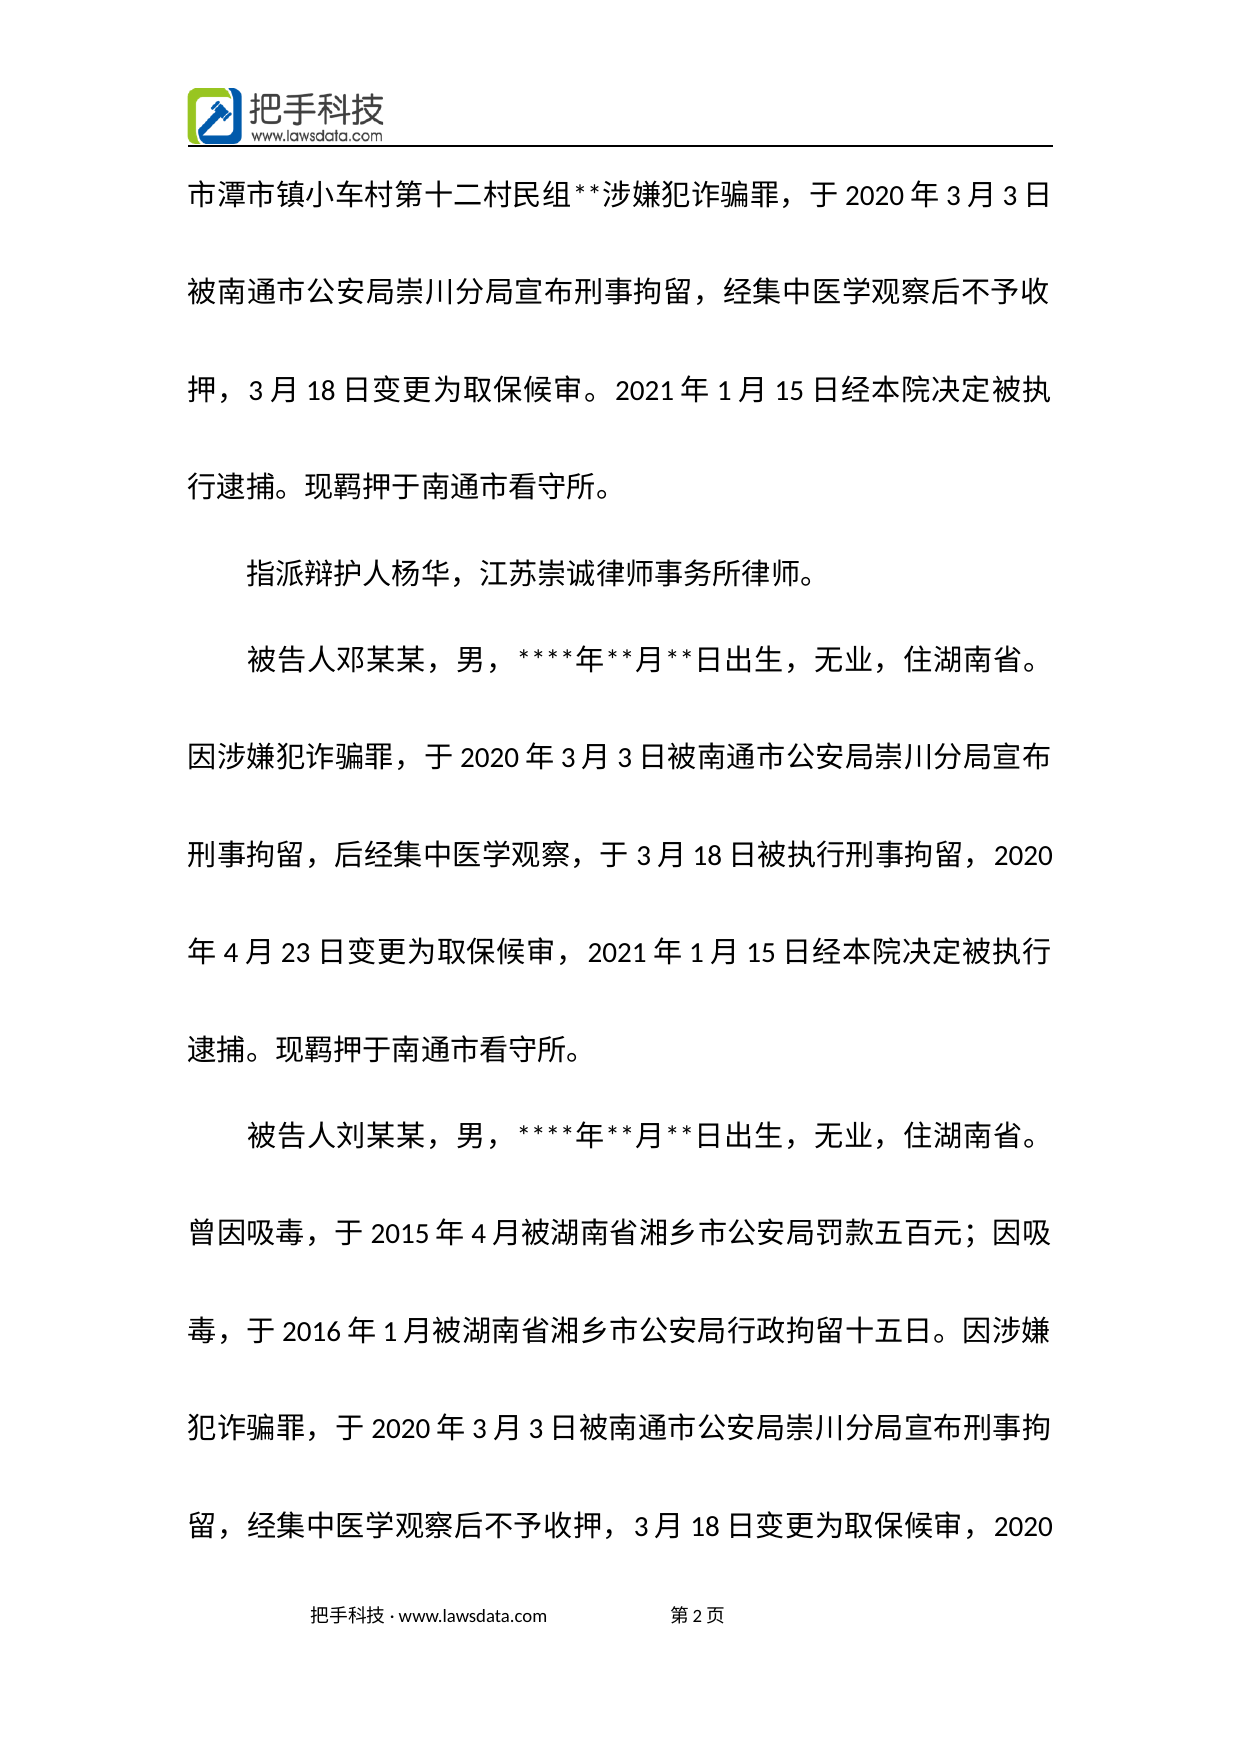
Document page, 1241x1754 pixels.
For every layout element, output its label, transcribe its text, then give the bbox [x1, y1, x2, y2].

picture [187, 88, 384, 144]
text 被告人邓某某，男，****年**月**日出生，无业，住湖南省。因涉嫌犯诈骗罪，于2020年3月3日被南通市公安局崇川分局宣布刑事拘留，后经集中医学观察，于3月18日被执行刑事拘留，2020年4月23日变更为取保候审，2021年1月15日经本院决定被执行逮捕。现羁押于南通市看守所。 [187, 625, 1053, 1080]
text 指派辩护人杨华，江苏崇诚律师事务所律师。 [187, 539, 1053, 604]
